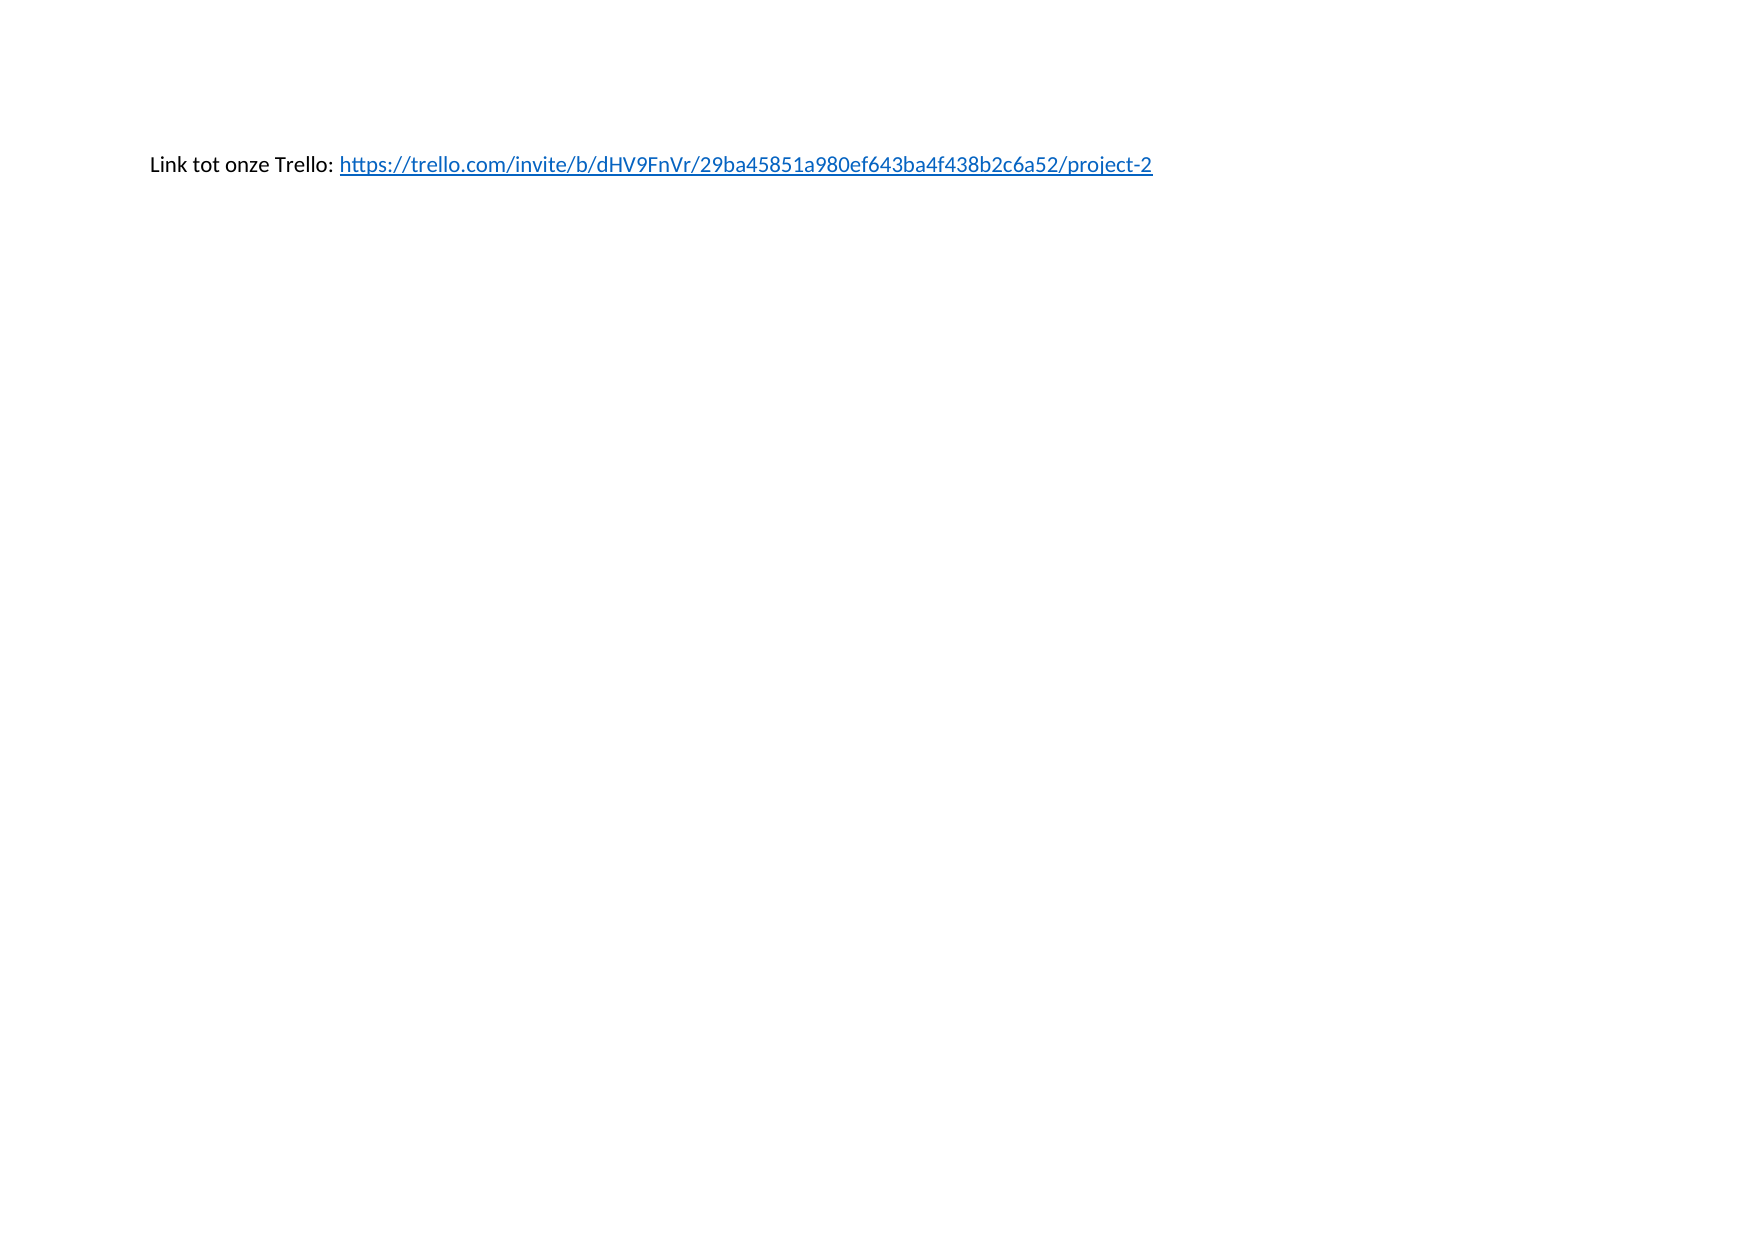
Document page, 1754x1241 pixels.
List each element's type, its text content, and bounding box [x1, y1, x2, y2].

text Link tot onze Trello: https://trello.com/invite/b/dHV9FnVr/29ba45851a980ef643ba4f438b2c6a52/project-2 [150, 150, 1604, 178]
